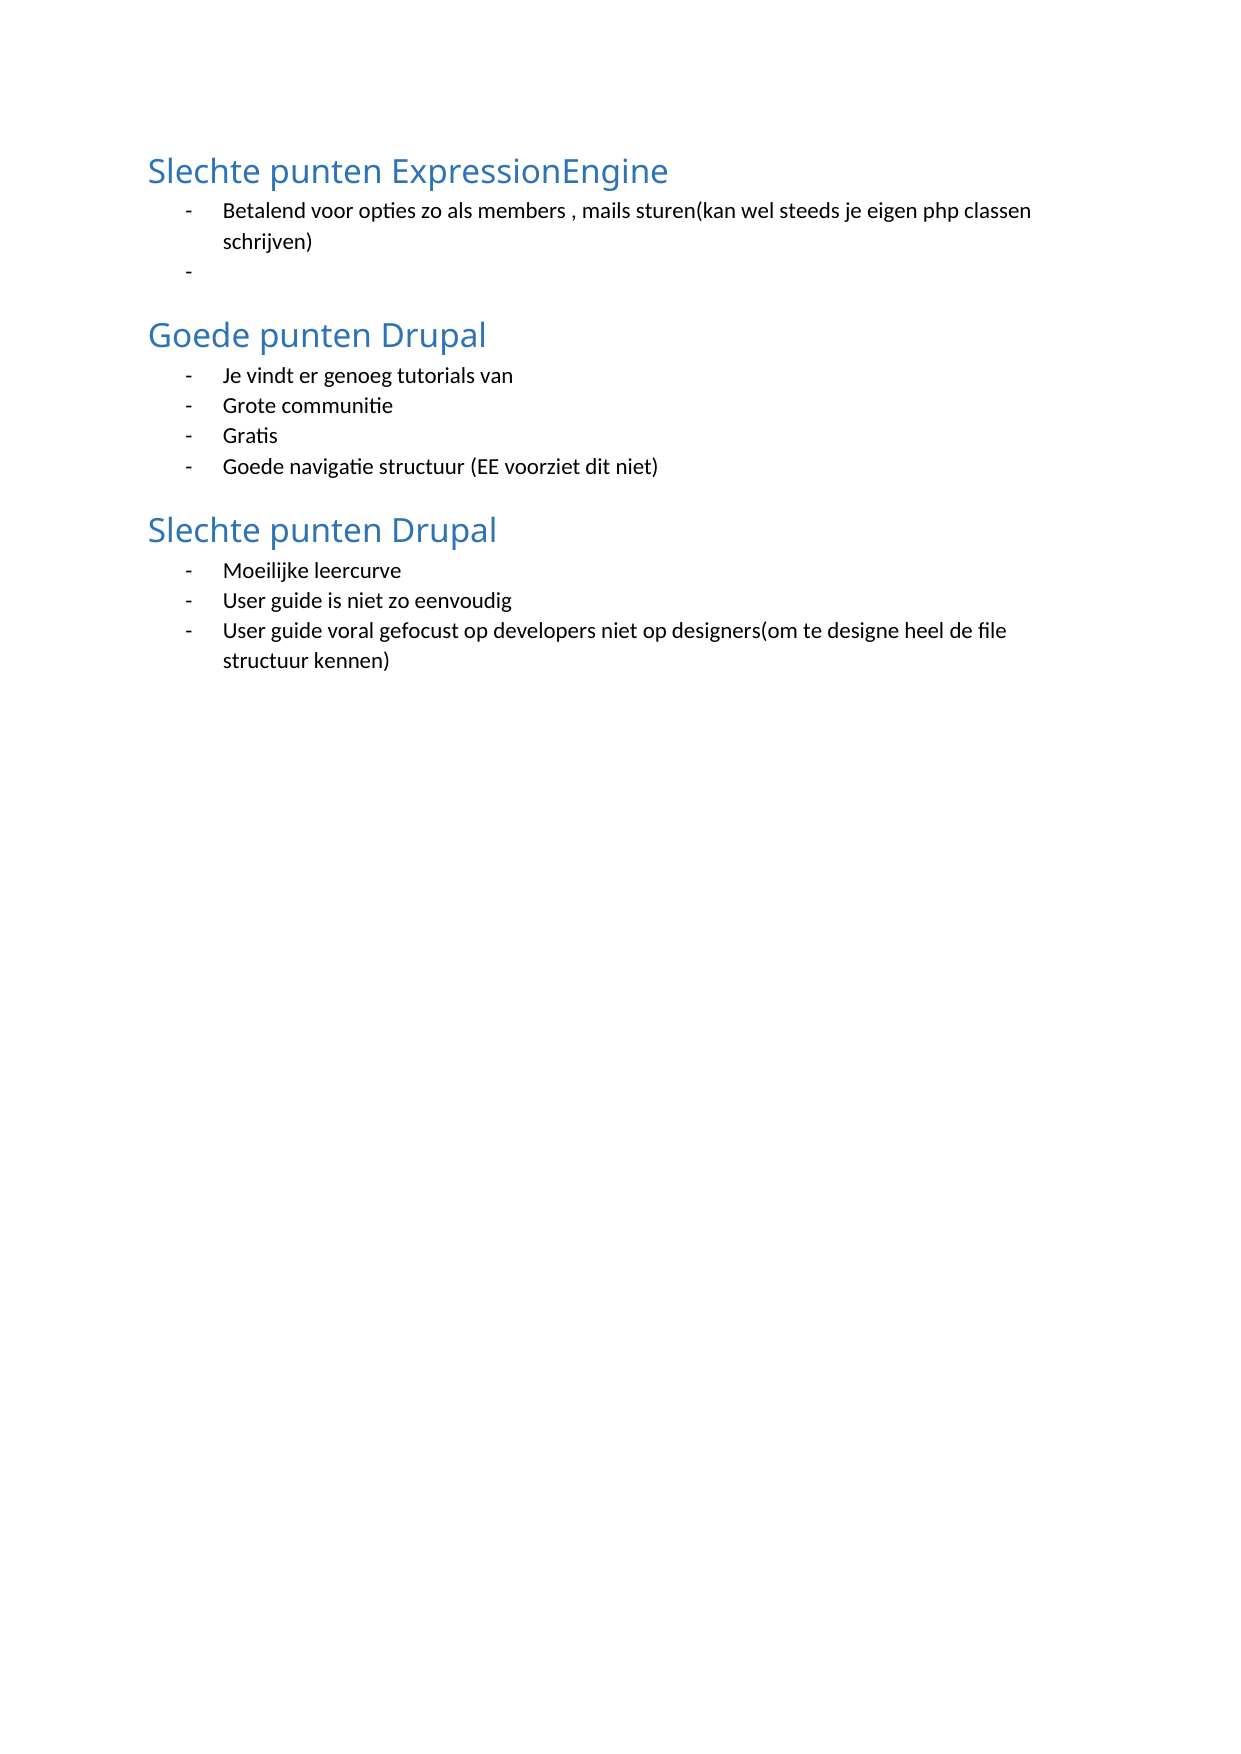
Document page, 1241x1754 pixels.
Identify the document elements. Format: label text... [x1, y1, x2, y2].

list Goede navigatie structuur (EE voorziet dit niet) [185, 452, 1093, 480]
subtitle Slechte punten Drupal [148, 507, 1093, 552]
subtitle Goede punten Drupal [148, 312, 1093, 358]
list Betalend voor opties zo als members , mails sturen(kan wel steeds je eigen php classen schrijven) [185, 197, 1093, 255]
subtitle Slechte punten ExpressionEngine [148, 148, 1093, 193]
list Moeilijke leercurve [185, 556, 1093, 584]
list Je vindt er genoeg tutorials van [185, 361, 1093, 389]
list Gratis [185, 422, 1093, 449]
list User guide voral gefocust op developers niet op designers(om te designe heel de file structuur kennen) [185, 616, 1093, 674]
list Grote communitie [185, 391, 1093, 419]
list User guide is niet zo eenvoudig [185, 586, 1093, 614]
